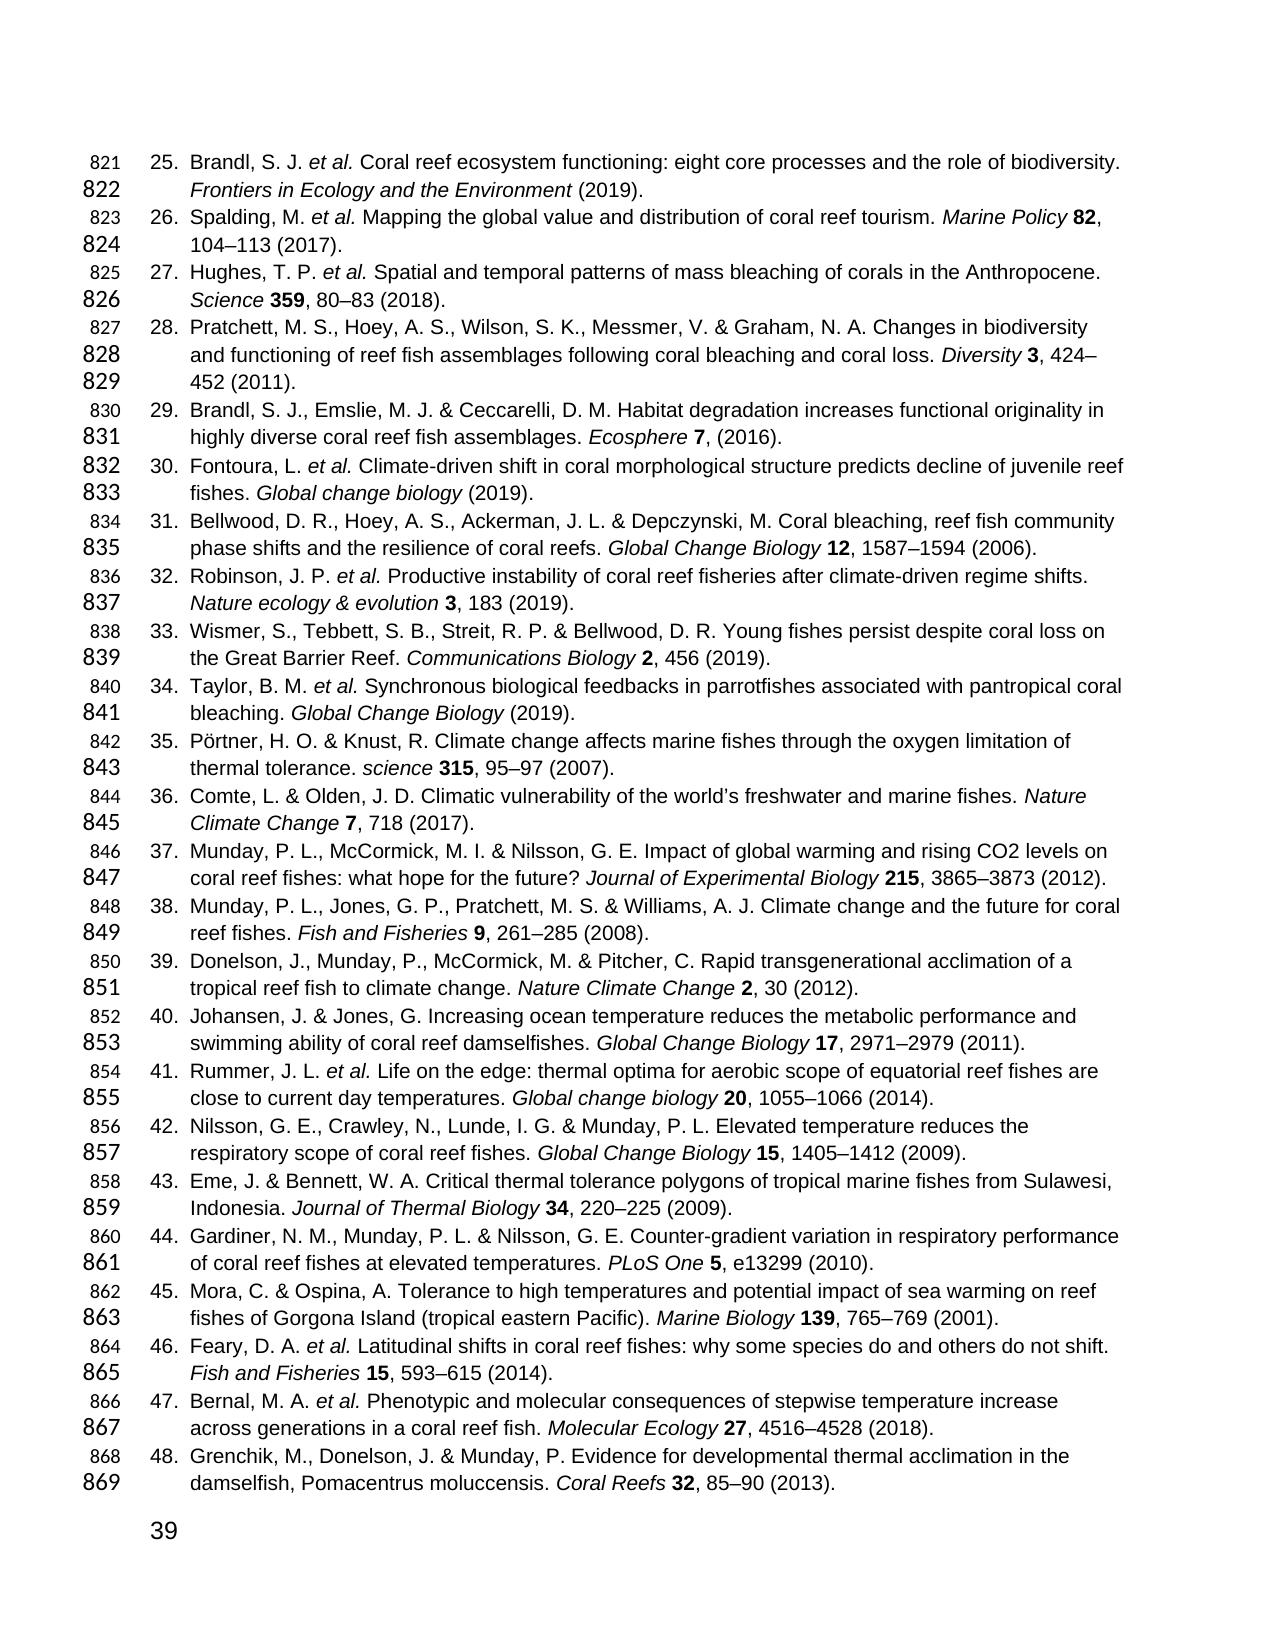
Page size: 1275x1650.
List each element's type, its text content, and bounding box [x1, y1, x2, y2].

text 48. Grenchik, M., Donelson, J. & Munday, P. Evidence for developmental thermal acclimation in the damselfish, Pomacentrus moluccensis. Coral Reefs 32, 85–90 (2013). [150, 1443, 1125, 1495]
text 35. Pörtner, H. O. & Knust, R. Climate change affects marine fishes through the oxygen limitation of thermal tolerance. science 315, 95–97 (2007). [150, 728, 1125, 780]
text 39. Donelson, J., Munday, P., McCormick, M. & Pitcher, C. Rapid transgenerational acclimation of a tropical reef fish to climate change. Nature Climate Change 2, 30 (2012). [150, 948, 1125, 1000]
text 31. Bellwood, D. R., Hoey, A. S., Ackerman, J. L. & Depczynski, M. Coral bleaching, reef fish community phase shifts and the resilience of coral reefs. Global Change Biology 12, 1587–1594 (2006). [150, 508, 1125, 560]
text 36. Comte, L. & Olden, J. D. Climatic vulnerability of the world’s freshwater and marine fishes. Nature Climate Change 7, 718 (2017). [150, 783, 1125, 835]
text 37. Munday, P. L., McCormick, M. I. & Nilsson, G. E. Impact of global warming and rising CO2 levels on coral reef fishes: what hope for the future? Journal of Experimental Biology 215, 3865–3873 (2012). [150, 838, 1125, 890]
text 28. Pratchett, M. S., Hoey, A. S., Wilson, S. K., Messmer, V. & Graham, N. A. Changes in biodiversity and functioning of reef fish assemblages following coral bleaching and coral loss. Diversity 3, 424–452 (2011). [150, 315, 1125, 394]
text 44. Gardiner, N. M., Munday, P. L. & Nilsson, G. E. Counter-gradient variation in respiratory performance of coral reef fishes at elevated temperatures. PLoS One 5, e13299 (2010). [150, 1223, 1125, 1275]
text 38. Munday, P. L., Jones, G. P., Pratchett, M. S. & Williams, A. J. Climate change and the future for coral reef fishes. Fish and Fisheries 9, 261–285 (2008). [150, 893, 1125, 945]
text 34. Taylor, B. M. et al. Synchronous biological feedbacks in parrotfishes associated with pantropical coral bleaching. Global Change Biology (2019). [150, 673, 1125, 725]
text 30. Fontoura, L. et al. Climate‐driven shift in coral morphological structure predicts decline of juvenile reef fishes. Global change biology (2019). [150, 452, 1125, 505]
text 29. Brandl, S. J., Emslie, M. J. & Ceccarelli, D. M. Habitat degradation increases functional originality in highly diverse coral reef fish assemblages. Ecosphere 7, (2016). [150, 397, 1125, 449]
text 41. Rummer, J. L. et al. Life on the edge: thermal optima for aerobic scope of equatorial reef fishes are close to current day temperatures. Global change biology 20, 1055–1066 (2014). [150, 1058, 1125, 1110]
text 45. Mora, C. & Ospina, A. Tolerance to high temperatures and potential impact of sea warming on reef fishes of Gorgona Island (tropical eastern Pacific). Marine Biology 139, 765–769 (2001). [150, 1278, 1125, 1330]
text 26. Spalding, M. et al. Mapping the global value and distribution of coral reef tourism. Marine Policy 82, 104–113 (2017). [150, 205, 1125, 256]
text 25. Brandl, S. J. et al. Coral reef ecosystem functioning: eight core processes and the role of biodiversity. Frontiers in Ecology and the Environment (2019). [150, 150, 1125, 201]
text 43. Eme, J. & Bennett, W. A. Critical thermal tolerance polygons of tropical marine fishes from Sulawesi, Indonesia. Journal of Thermal Biology 34, 220–225 (2009). [150, 1168, 1125, 1220]
text 46. Feary, D. A. et al. Latitudinal shifts in coral reef fishes: why some species do and others do not shift. Fish and Fisheries 15, 593–615 (2014). [150, 1333, 1125, 1385]
text 47. Bernal, M. A. et al. Phenotypic and molecular consequences of stepwise temperature increase across generations in a coral reef fish. Molecular Ecology 27, 4516–4528 (2018). [150, 1388, 1125, 1440]
text 27. Hughes, T. P. et al. Spatial and temporal patterns of mass bleaching of corals in the Anthropocene. Science 359, 80–83 (2018). [150, 260, 1125, 311]
text 42. Nilsson, G. E., Crawley, N., Lunde, I. G. & Munday, P. L. Elevated temperature reduces the respiratory scope of coral reef fishes. Global Change Biology 15, 1405–1412 (2009). [150, 1113, 1125, 1165]
text 32. Robinson, J. P. et al. Productive instability of coral reef fisheries after climate-driven regime shifts. Nature ecology & evolution 3, 183 (2019). [150, 563, 1125, 615]
text 33. Wismer, S., Tebbett, S. B., Streit, R. P. & Bellwood, D. R. Young fishes persist despite coral loss on the Great Barrier Reef. Communications Biology 2, 456 (2019). [150, 618, 1125, 670]
text 40. Johansen, J. & Jones, G. Increasing ocean temperature reduces the metabolic performance and swimming ability of coral reef damselfishes. Global Change Biology 17, 2971–2979 (2011). [150, 1003, 1125, 1055]
